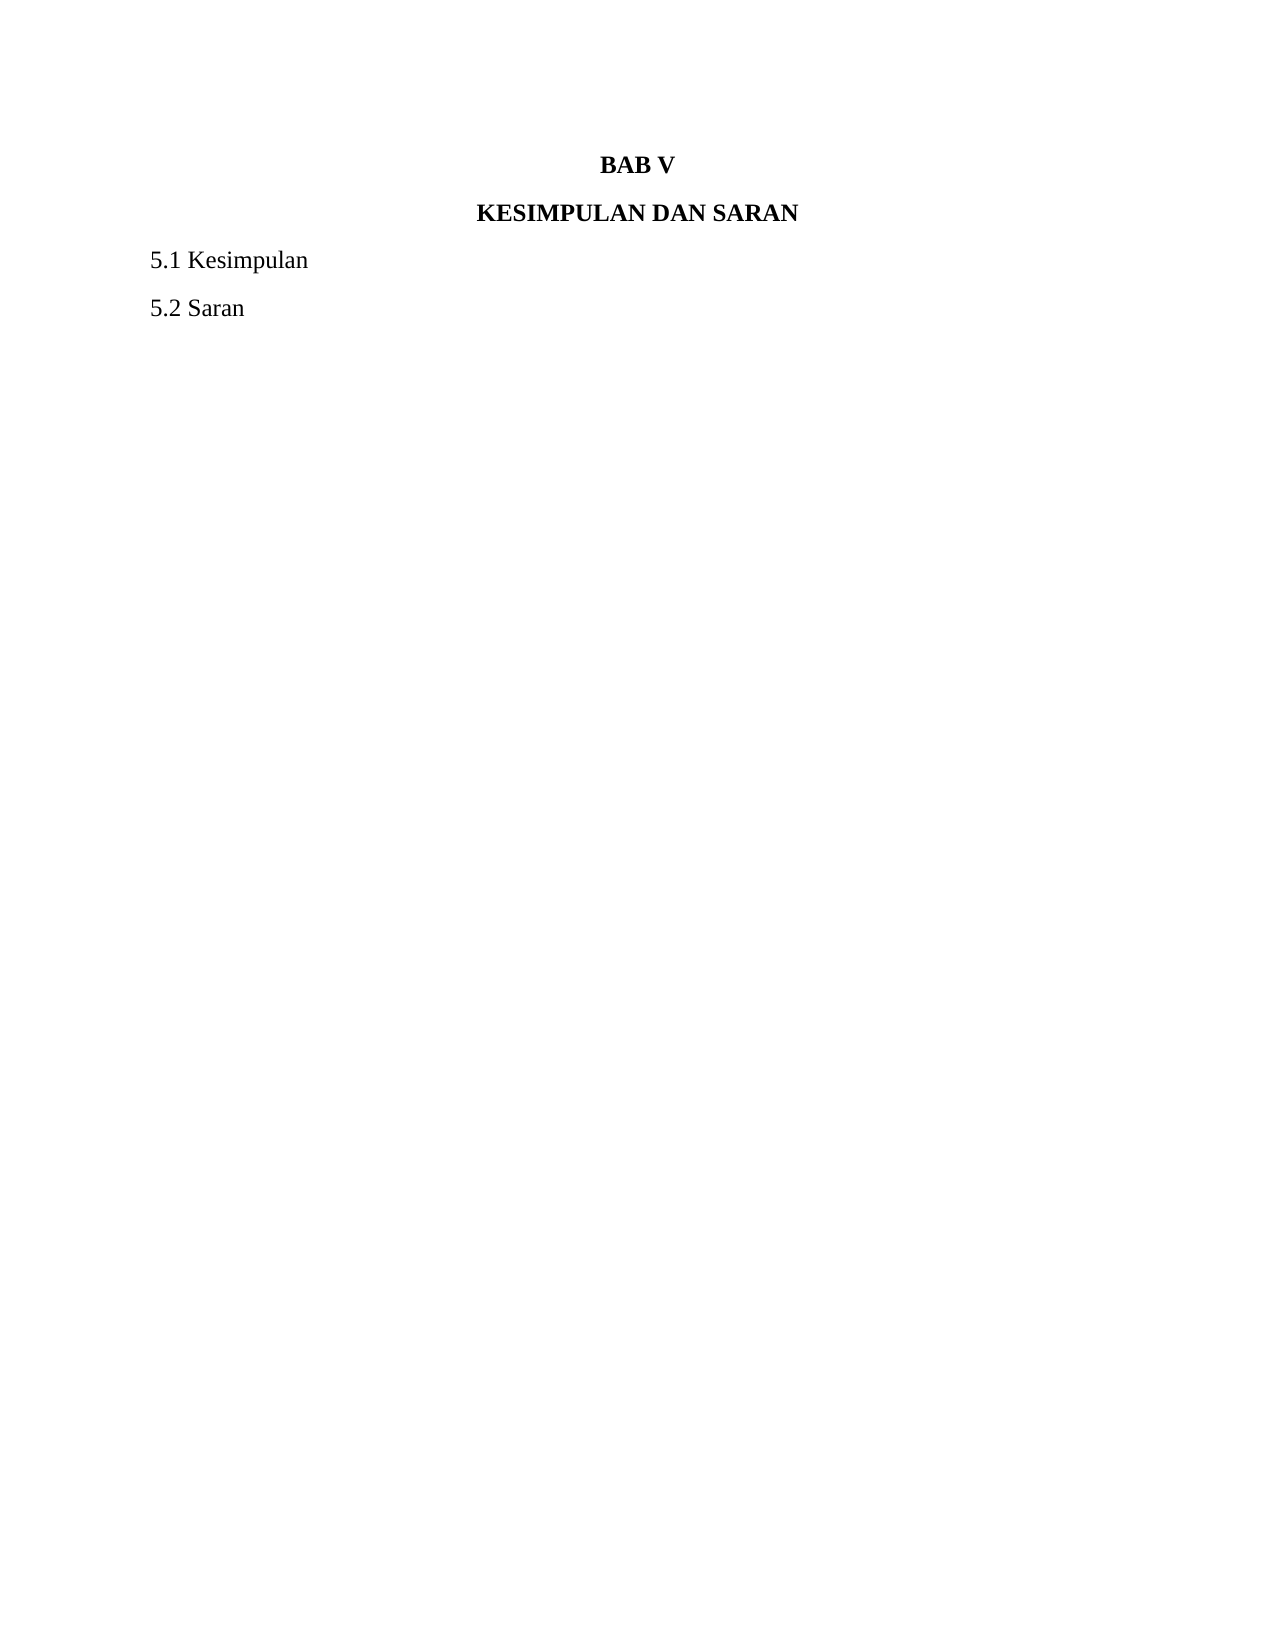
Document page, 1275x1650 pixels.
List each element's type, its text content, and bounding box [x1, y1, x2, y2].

text KESIMPULAN DAN SARAN [150, 198, 1125, 226]
text 5.1 Kesimpulan [150, 245, 1125, 274]
text BAB V [150, 150, 1125, 179]
text 5.2 Saran [150, 293, 1125, 322]
